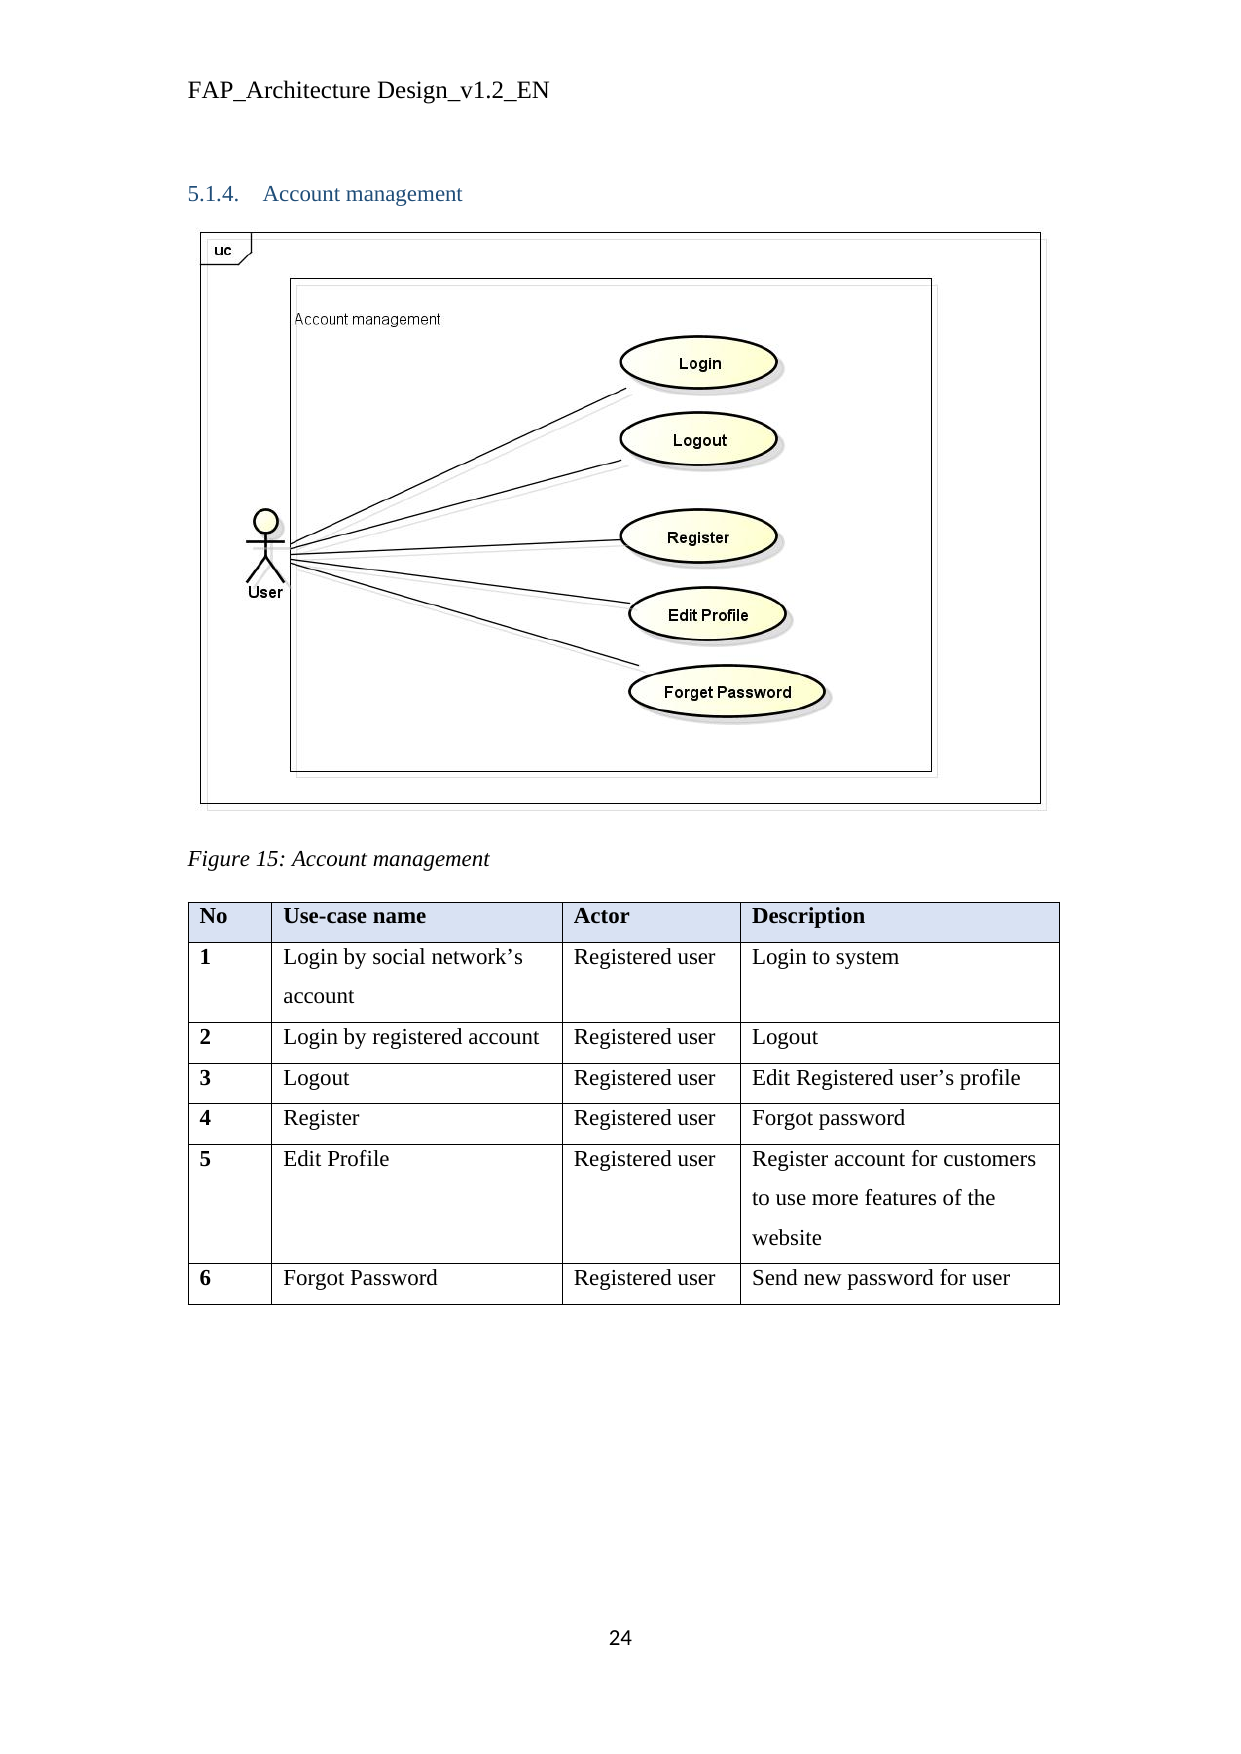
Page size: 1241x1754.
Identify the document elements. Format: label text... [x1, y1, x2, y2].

table_cell Registered user [563, 943, 740, 1022]
table_cell Login by registered account [272, 1023, 562, 1063]
table_cell Send new password for user [741, 1264, 1059, 1304]
table_cell 5 [189, 1145, 271, 1263]
table_cell Registered user [563, 1023, 740, 1063]
table_cell Registered user [563, 1264, 740, 1304]
table_header No [189, 903, 271, 942]
text Figure 15: Account management [187, 845, 1053, 872]
table_cell 6 [189, 1264, 271, 1304]
table_cell Register [272, 1104, 562, 1144]
table_cell Login to system [741, 943, 1059, 1022]
picture [187, 219, 1052, 815]
table_cell Forgot password [741, 1104, 1059, 1144]
table_cell Registered user [563, 1104, 740, 1144]
table_cell Edit Registered user’s profile [741, 1064, 1059, 1103]
table_cell 2 [189, 1023, 271, 1063]
table_cell Login by social network’s account [272, 943, 562, 1022]
table_cell Logout [741, 1023, 1059, 1063]
table_header Use-case name [272, 903, 562, 942]
table_cell Registered user [563, 1145, 740, 1263]
table_cell Register account for customers to use more features of the website [741, 1145, 1059, 1263]
table_cell Logout [272, 1064, 562, 1103]
table_cell 1 [189, 943, 271, 1022]
table_cell 3 [189, 1064, 271, 1103]
table_cell 4 [189, 1104, 271, 1144]
table_header Description [741, 903, 1059, 942]
table_cell Registered user [563, 1064, 740, 1103]
table_header Actor [563, 903, 740, 942]
table_cell Forgot Password [272, 1264, 562, 1304]
table_cell Edit Profile [272, 1145, 562, 1263]
subtitle Account management [187, 180, 1053, 206]
